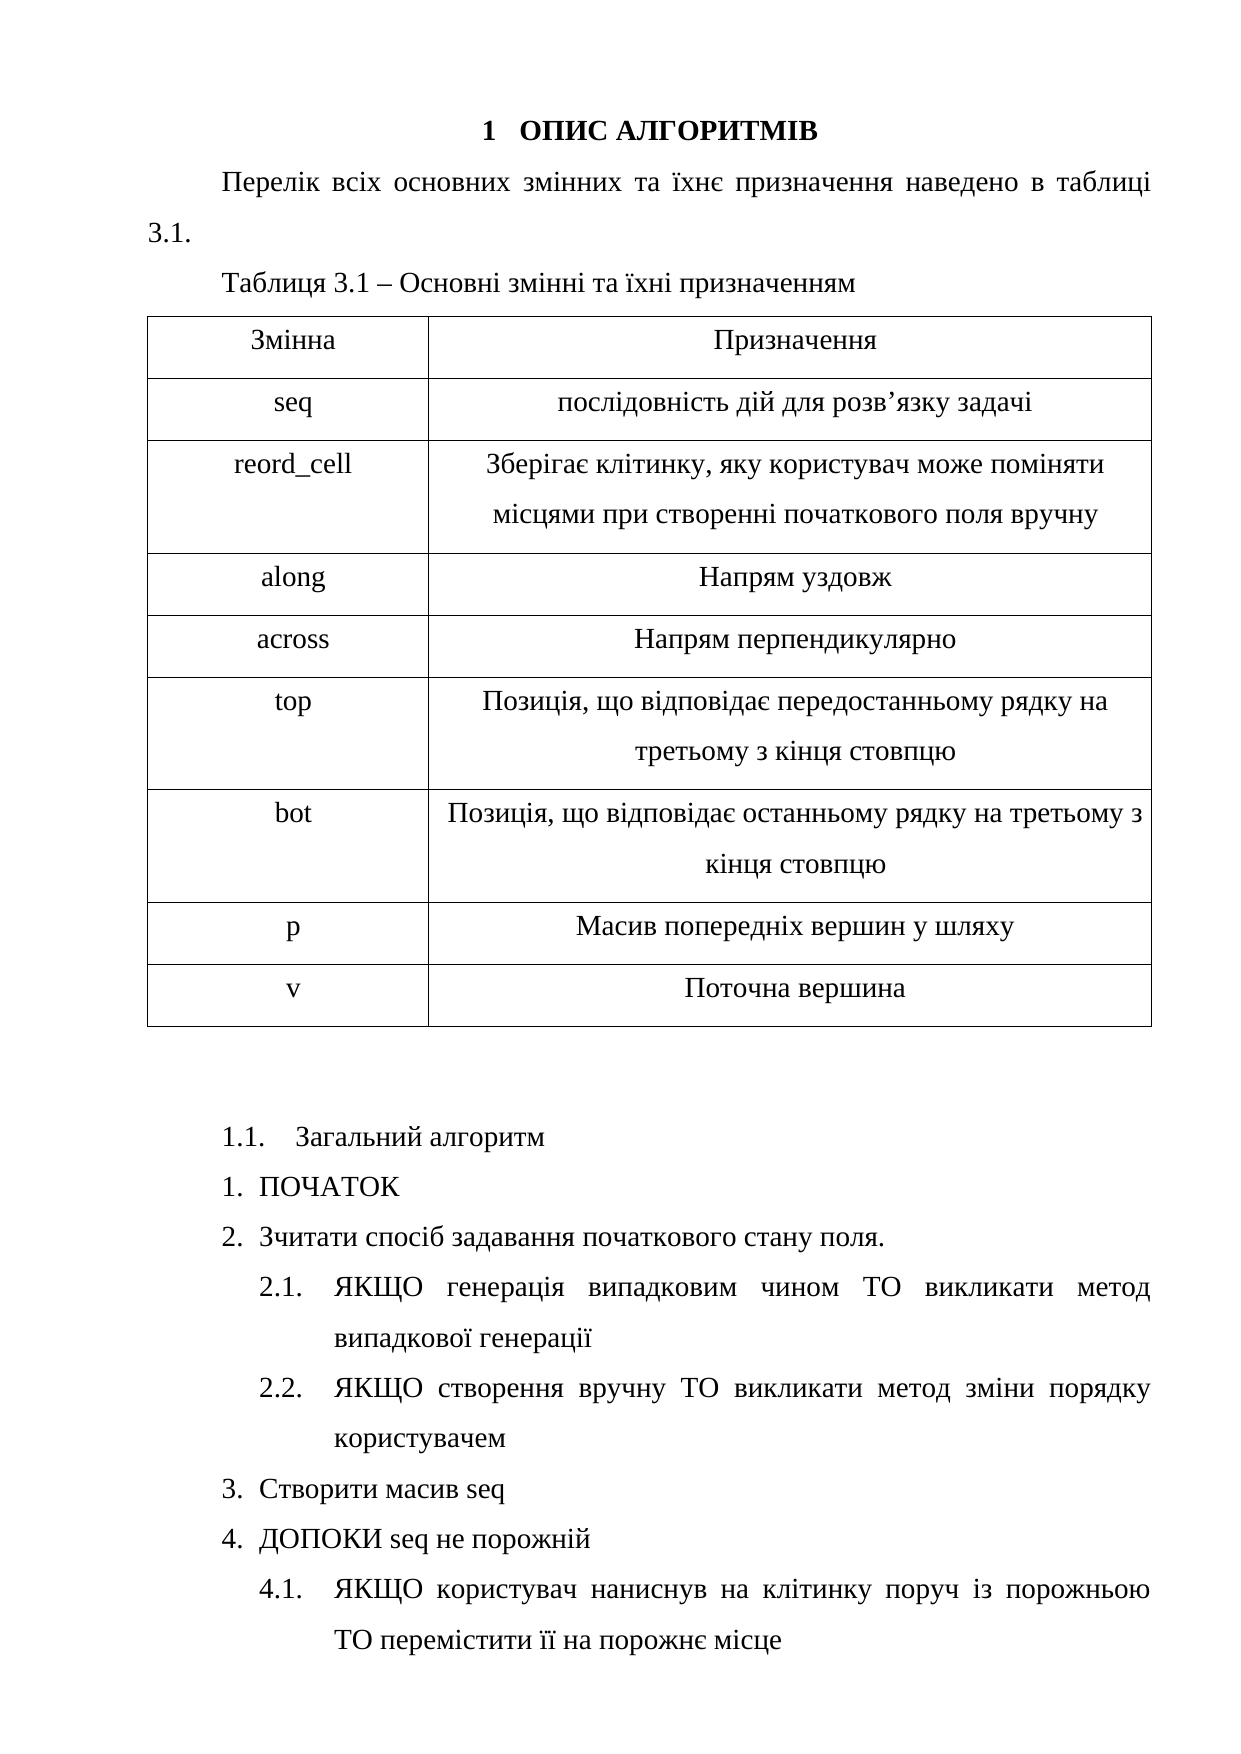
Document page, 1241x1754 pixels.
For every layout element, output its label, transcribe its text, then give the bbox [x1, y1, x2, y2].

table_cell послідовність дій для розвʼязку задачі [429, 379, 1151, 440]
table_header Змінна [148, 317, 428, 378]
list ПОЧАТОК [221, 1169, 1152, 1202]
list Створити масив seq [221, 1471, 1152, 1504]
list ЯКЩО користувач наниснув на клітинку поруч із порожньою ТО перемістити її на порожнє місце [259, 1571, 1152, 1655]
table_cell Позиція, що відповідає передостанньому рядку на третьому з кінця стовпцю [429, 678, 1151, 789]
table_cell reord_cell [148, 441, 428, 552]
table_cell top [148, 678, 428, 789]
list ДОПОКИ seq не порожній [221, 1521, 1152, 1555]
list Зчитати спосіб задавання початкового стану поля. [221, 1219, 1152, 1253]
table_cell Позиція, що відповідає останньому рядку на третьому з кінця стовпцю [429, 790, 1151, 902]
table_cell Масив попередніх вершин у шляху [429, 903, 1151, 964]
table_cell Зберігає клітинку, яку користувач може поміняти місцями при створенні початкового поля вручну [429, 441, 1151, 552]
subtitle Загальний алгоритм [148, 1119, 1152, 1152]
text Таблиця 3.1 – Основні змінні та їхні призначенням [148, 265, 1152, 299]
table_cell bot [148, 790, 428, 902]
table_cell v [148, 965, 428, 1026]
table_cell p [148, 903, 428, 964]
table_cell Напрям уздовж [429, 554, 1151, 614]
table_cell Поточна вершина [429, 965, 1151, 1026]
text Перелік всіх основних змінних та їхнє призначення наведено в таблиці 3.1. [148, 164, 1152, 248]
table_cell across [148, 616, 428, 677]
table_cell seq [148, 379, 428, 440]
table_cell along [148, 554, 428, 614]
table_header Призначення [429, 317, 1151, 378]
list ЯКЩО створення вручну ТО викликати метод зміни порядку користувачем [259, 1370, 1152, 1454]
subtitle Опис алгоритмів [148, 113, 1152, 147]
table_cell Напрям перпендикулярно [429, 616, 1151, 677]
list ЯКЩО генерація випадковим чином ТО викликати метод випадкової генерації [259, 1269, 1152, 1353]
